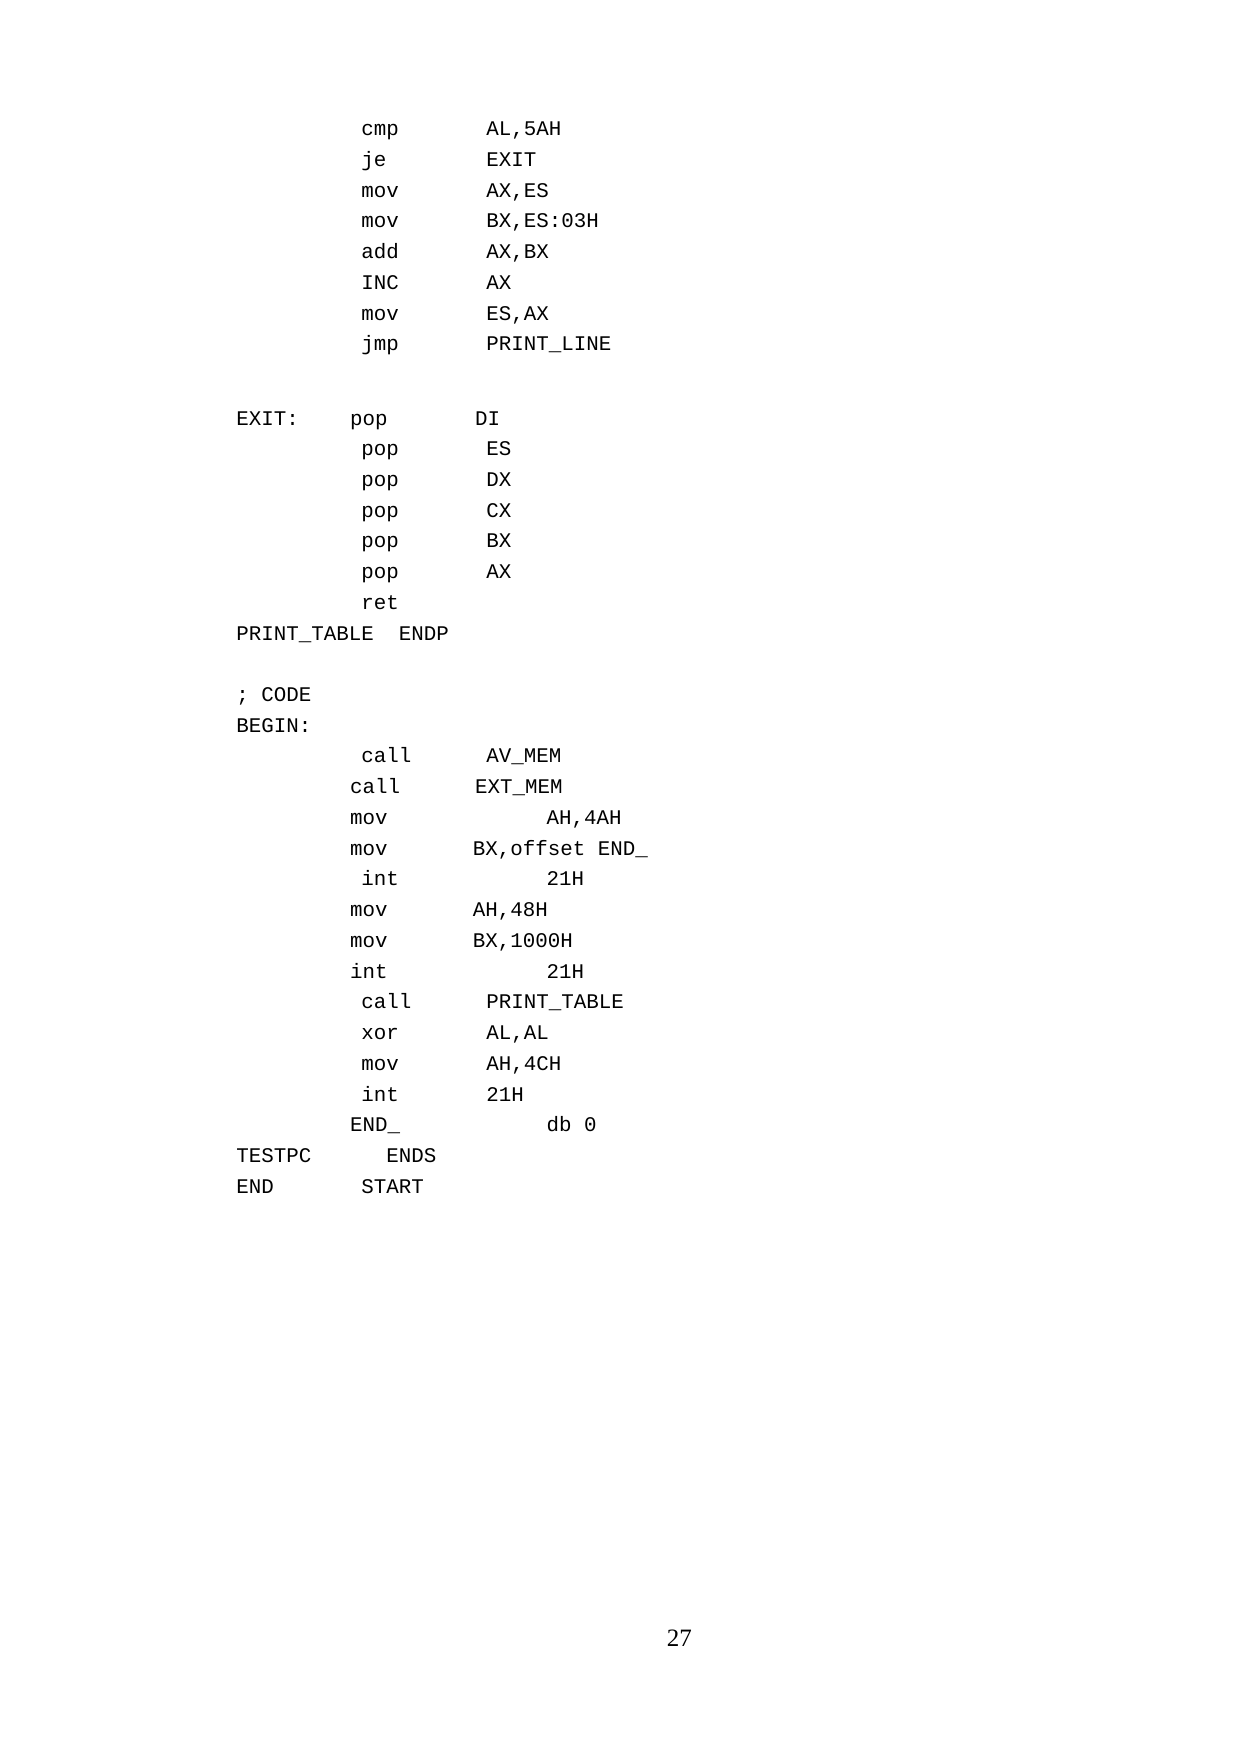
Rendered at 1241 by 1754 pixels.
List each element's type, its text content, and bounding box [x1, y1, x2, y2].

text xor AL,AL [162, 1022, 1181, 1046]
text mov AH,4CH [162, 1053, 1181, 1076]
text jmp PRINT_LINE [162, 333, 1181, 357]
text call EXT_MEM [162, 776, 1181, 800]
text mov BX,1000H [162, 930, 1181, 953]
text END_ db 0 [162, 1114, 1181, 1138]
text pop AX [162, 561, 1181, 585]
text ret [162, 592, 1181, 616]
text EXIT: pop DI [162, 407, 1181, 431]
text pop DX [162, 469, 1181, 493]
text mov BX,offset END_ [162, 838, 1181, 861]
text pop ES [162, 438, 1181, 462]
text mov AH,4AH [162, 807, 1181, 831]
text int 21H [162, 961, 1181, 984]
text END START [162, 1176, 1181, 1199]
text ; CODE [162, 684, 1181, 708]
text int 21H [162, 1083, 1181, 1107]
text PRINT_TABLE ENDP [162, 623, 1181, 646]
text TESTPC ENDS [162, 1145, 1181, 1169]
text mov ES,AX [162, 302, 1181, 326]
text int 21H [162, 868, 1181, 892]
text mov BX,ES:03H [162, 210, 1181, 234]
text mov AX,ES [162, 179, 1181, 203]
text call AV_MEM [162, 746, 1181, 769]
text add AX,BX [162, 241, 1181, 265]
text BEGIN: [162, 715, 1181, 738]
text mov AH,48H [162, 899, 1181, 923]
text call PRINT_TABLE [162, 991, 1181, 1015]
text pop CX [162, 500, 1181, 523]
text cmp AL,5AH [162, 118, 1181, 142]
text INC AX [162, 272, 1181, 295]
text je EXIT [162, 149, 1181, 172]
text pop BX [162, 530, 1181, 554]
